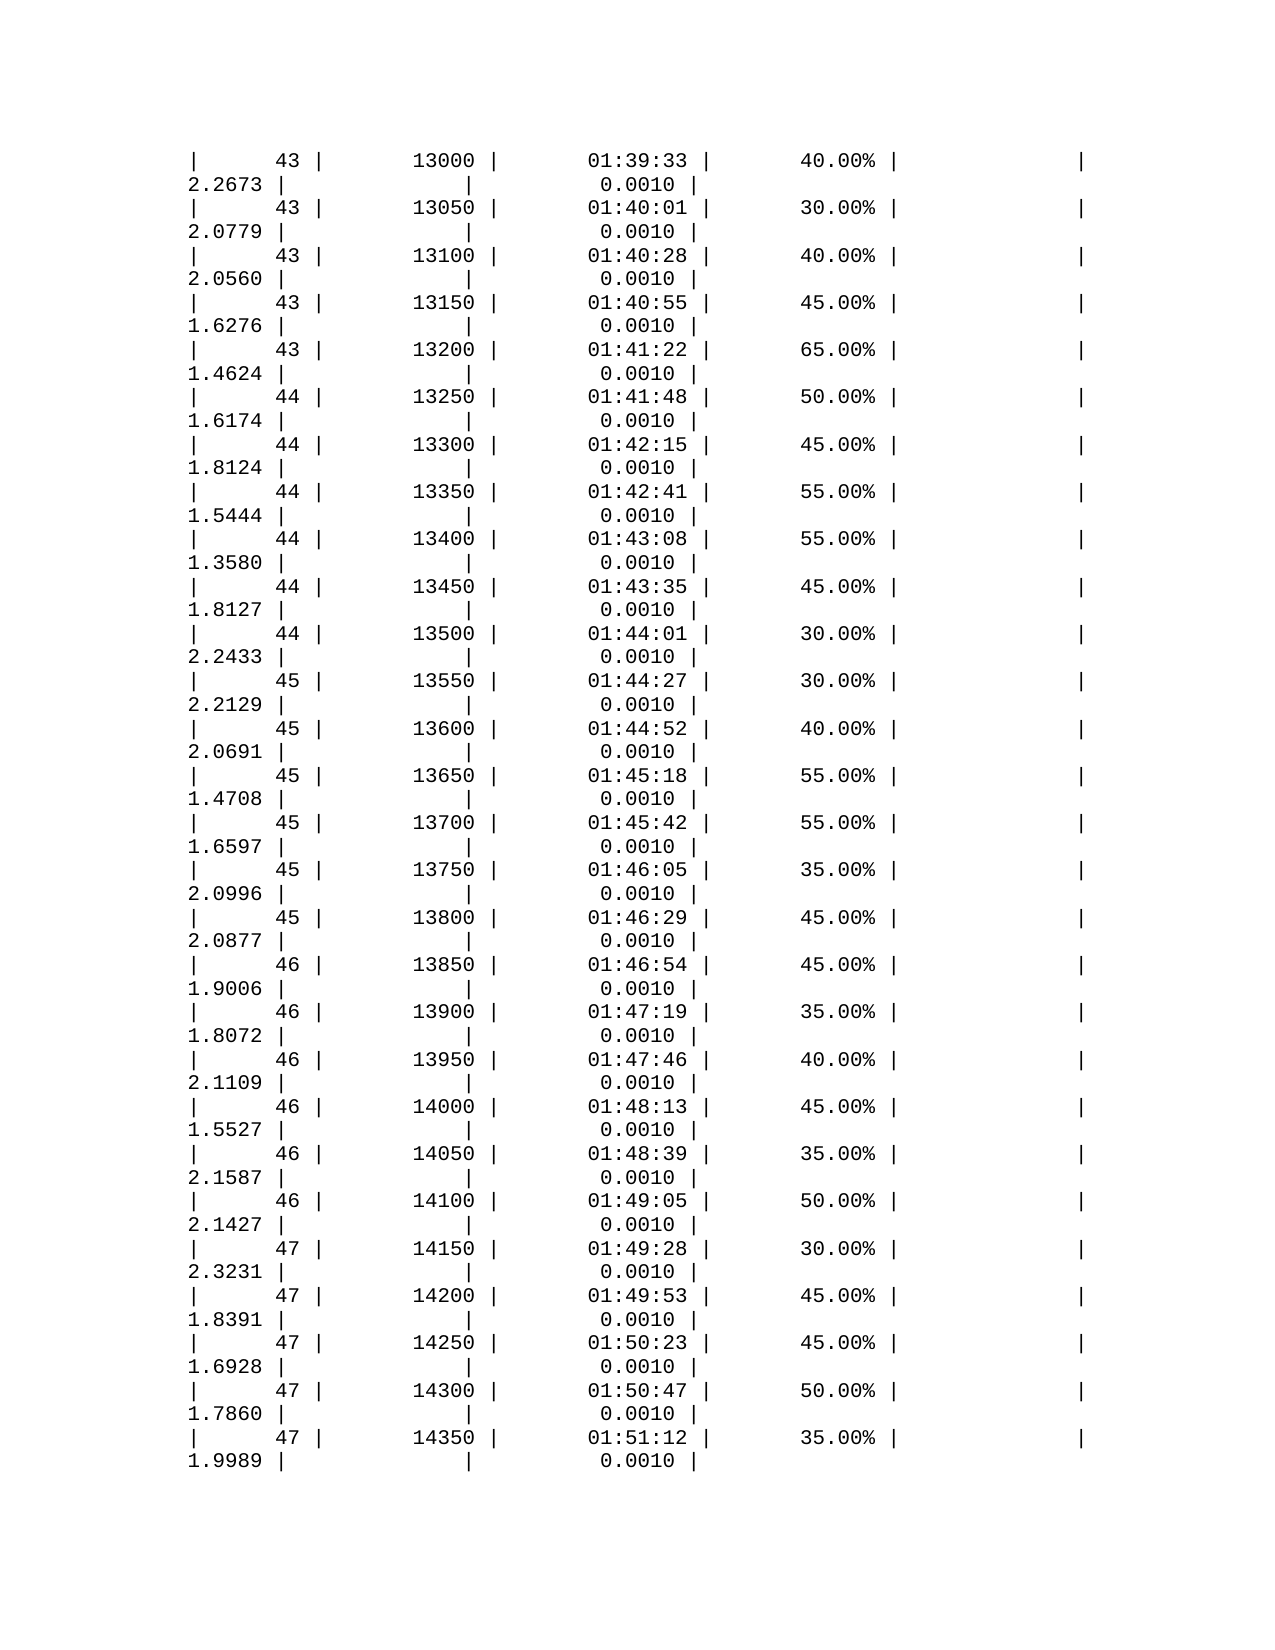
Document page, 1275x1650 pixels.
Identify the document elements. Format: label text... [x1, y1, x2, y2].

text | 47 | 14150 | 01:49:28 | 30.00% | | 2.3231 | | 0.0010 | [187, 1238, 1087, 1285]
text | 43 | 13100 | 01:40:28 | 40.00% | | 2.0560 | | 0.0010 | [187, 244, 1087, 292]
text | 45 | 13650 | 01:45:18 | 55.00% | | 1.4708 | | 0.0010 | [187, 765, 1087, 812]
text | 43 | 13000 | 01:39:33 | 40.00% | | 2.2673 | | 0.0010 | [187, 150, 1087, 197]
text | 45 | 13550 | 01:44:27 | 30.00% | | 2.2129 | | 0.0010 | [187, 670, 1087, 717]
text | 46 | 14100 | 01:49:05 | 50.00% | | 2.1427 | | 0.0010 | [187, 1190, 1087, 1238]
text | 46 | 14050 | 01:48:39 | 35.00% | | 2.1587 | | 0.0010 | [187, 1143, 1087, 1190]
text | 45 | 13750 | 01:46:05 | 35.00% | | 2.0996 | | 0.0010 | [187, 859, 1087, 907]
text | 43 | 13050 | 01:40:01 | 30.00% | | 2.0779 | | 0.0010 | [187, 197, 1087, 244]
text | 44 | 13350 | 01:42:41 | 55.00% | | 1.5444 | | 0.0010 | [187, 481, 1087, 528]
text | 44 | 13450 | 01:43:35 | 45.00% | | 1.8127 | | 0.0010 | [187, 576, 1087, 623]
text | 44 | 13300 | 01:42:15 | 45.00% | | 1.8124 | | 0.0010 | [187, 434, 1087, 481]
text | 47 | 14350 | 01:51:12 | 35.00% | | 1.9989 | | 0.0010 | [187, 1427, 1087, 1474]
text | 44 | 13500 | 01:44:01 | 30.00% | | 2.2433 | | 0.0010 | [187, 623, 1087, 670]
text | 44 | 13400 | 01:43:08 | 55.00% | | 1.3580 | | 0.0010 | [187, 528, 1087, 576]
text | 45 | 13600 | 01:44:52 | 40.00% | | 2.0691 | | 0.0010 | [187, 717, 1087, 765]
text | 46 | 13950 | 01:47:46 | 40.00% | | 2.1109 | | 0.0010 | [187, 1048, 1087, 1096]
text | 46 | 14000 | 01:48:13 | 45.00% | | 1.5527 | | 0.0010 | [187, 1096, 1087, 1143]
text | 47 | 14250 | 01:50:23 | 45.00% | | 1.6928 | | 0.0010 | [187, 1332, 1087, 1379]
text | 43 | 13150 | 01:40:55 | 45.00% | | 1.6276 | | 0.0010 | [187, 292, 1087, 339]
text | 46 | 13850 | 01:46:54 | 45.00% | | 1.9006 | | 0.0010 | [187, 954, 1087, 1001]
text | 44 | 13250 | 01:41:48 | 50.00% | | 1.6174 | | 0.0010 | [187, 386, 1087, 434]
text | 45 | 13800 | 01:46:29 | 45.00% | | 2.0877 | | 0.0010 | [187, 907, 1087, 954]
text | 46 | 13900 | 01:47:19 | 35.00% | | 1.8072 | | 0.0010 | [187, 1001, 1087, 1048]
text | 45 | 13700 | 01:45:42 | 55.00% | | 1.6597 | | 0.0010 | [187, 812, 1087, 859]
text | 43 | 13200 | 01:41:22 | 65.00% | | 1.4624 | | 0.0010 | [187, 339, 1087, 386]
text | 47 | 14200 | 01:49:53 | 45.00% | | 1.8391 | | 0.0010 | [187, 1285, 1087, 1332]
text | 47 | 14300 | 01:50:47 | 50.00% | | 1.7860 | | 0.0010 | [187, 1379, 1087, 1427]
